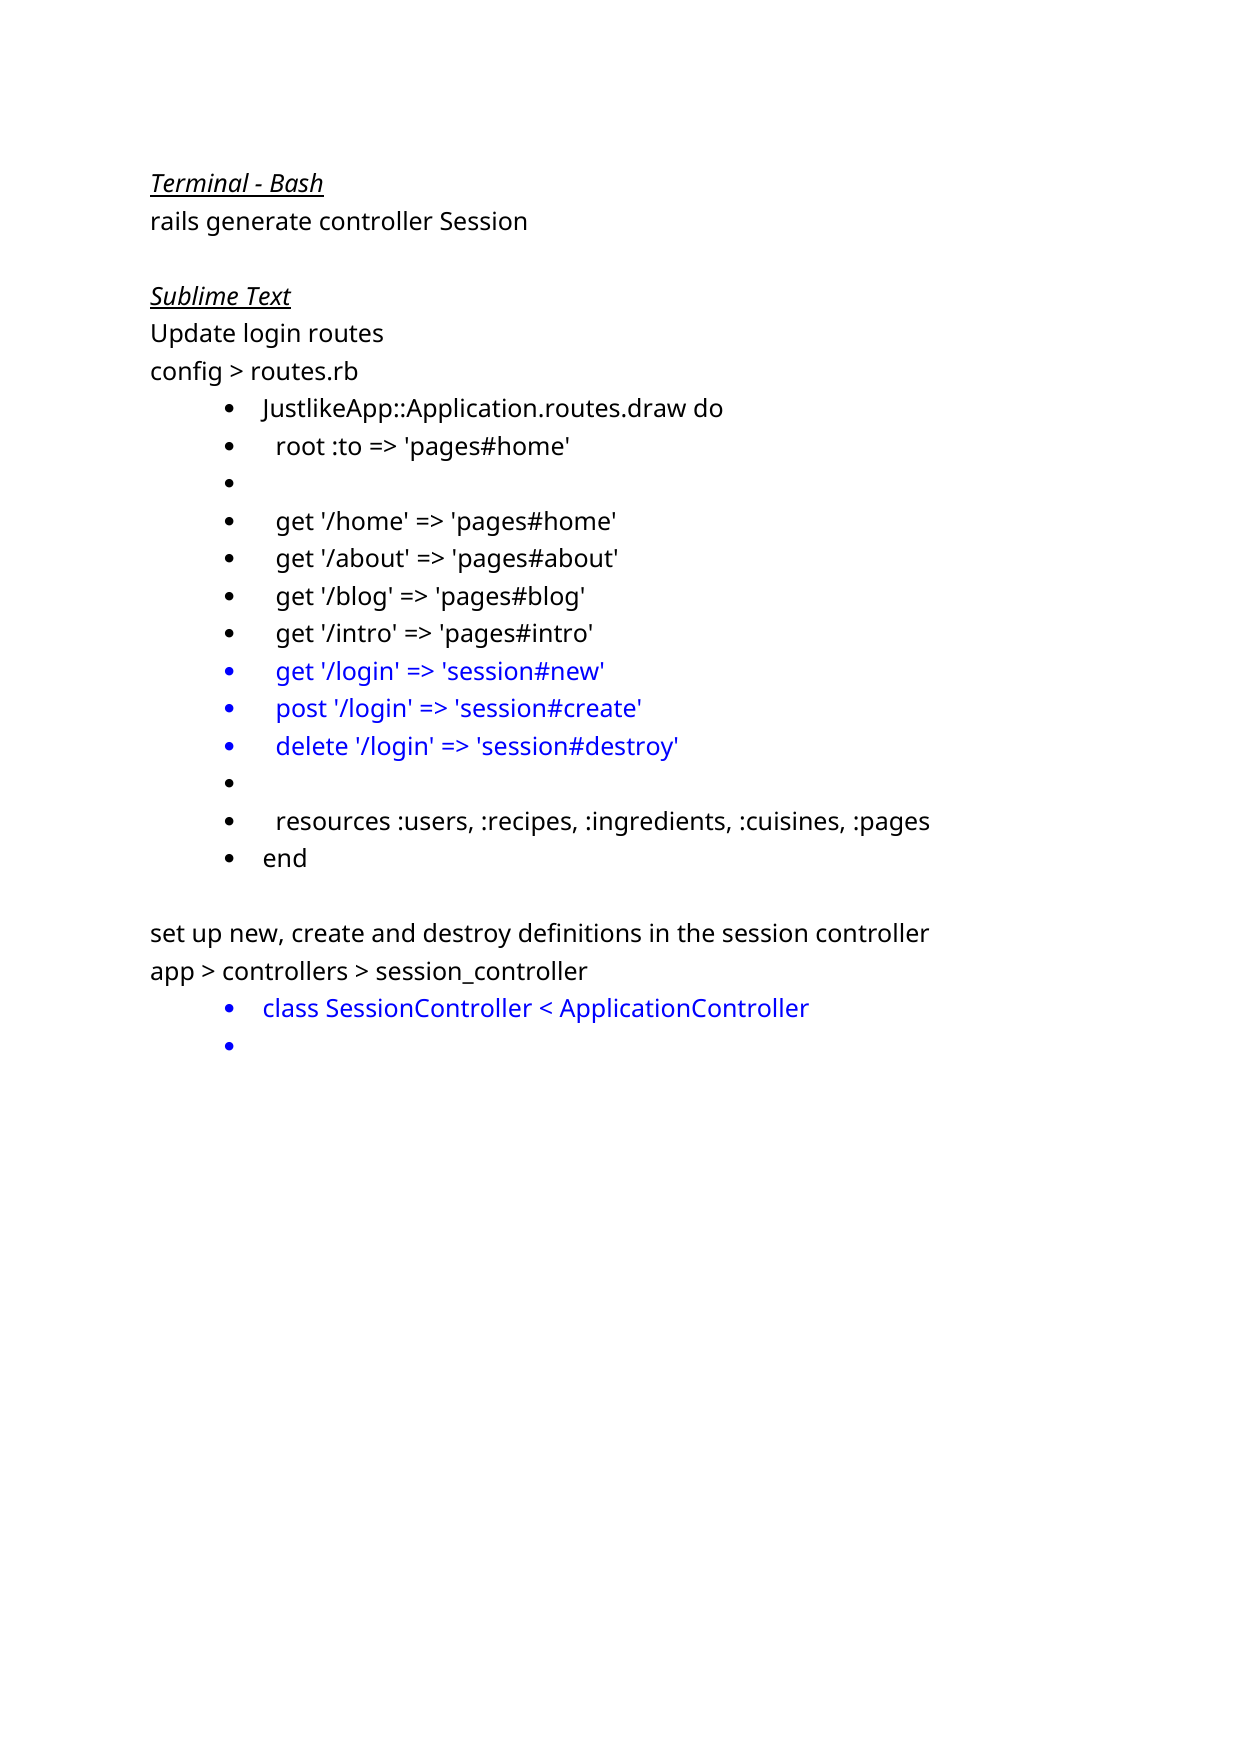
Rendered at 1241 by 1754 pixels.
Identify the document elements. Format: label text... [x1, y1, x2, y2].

text set up new, create and destroy definitions in the session controller [150, 914, 1090, 952]
text app > controllers > session_controller [150, 952, 1090, 989]
text Update login routes [150, 314, 1090, 352]
text get '/home' => 'pages#home' [225, 502, 1090, 539]
text get '/blog' => 'pages#blog' [225, 577, 1090, 614]
text Sublime Text [150, 277, 1090, 314]
text config > routes.rb [150, 352, 1090, 389]
text delete '/login' => 'session#destroy' [225, 727, 1090, 764]
text resources :users, :recipes, :ingredients, :cuisines, :pages [225, 802, 1090, 839]
text class SessionController < ApplicationController [225, 989, 1090, 1027]
text get '/about' => 'pages#about' [225, 539, 1090, 577]
text JustlikeApp::Application.routes.draw do [225, 389, 1090, 427]
text get '/intro' => 'pages#intro' [225, 614, 1090, 652]
text end [225, 839, 1090, 877]
text Terminal - Bash [150, 164, 1090, 202]
text get '/login' => 'session#new' [225, 652, 1090, 689]
text rails generate controller Session [150, 202, 1090, 239]
text post '/login' => 'session#create' [225, 689, 1090, 727]
text root :to => 'pages#home' [225, 427, 1090, 464]
